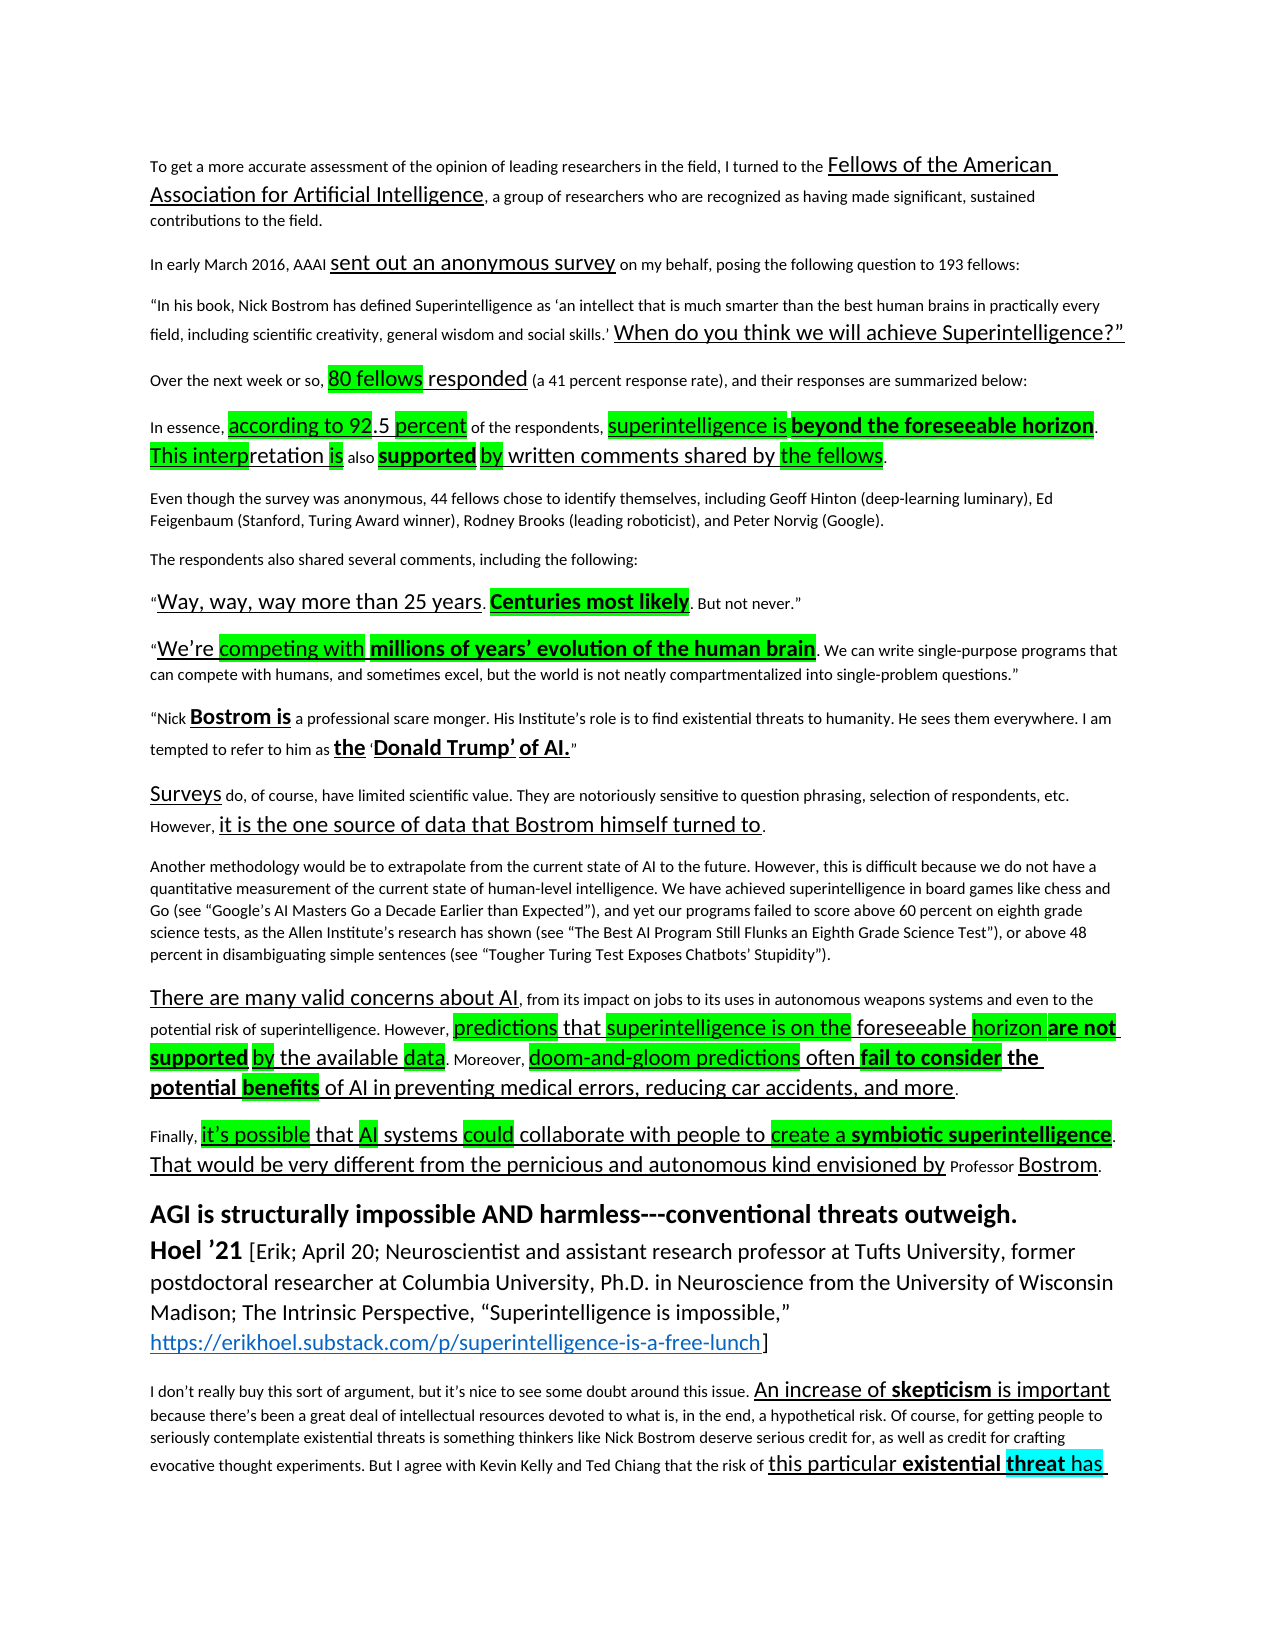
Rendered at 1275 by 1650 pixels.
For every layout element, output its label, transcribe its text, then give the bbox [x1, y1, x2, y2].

subtitle AGI is structurally impossible AND harmless---conventional threats outweigh. [150, 1197, 1125, 1230]
text Hoel ’21 [Erik; April 20; Neuroscientist and assistant research professor at Tufts University, former postdoctoral researcher at Columbia University, Ph.D. in Neuroscience from the University of Wisconsin Madison; The Intrinsic Perspective, “Superintelligence is impossible,” https://erikhoel.substack.com/p/superintelligence-is-a-free-lunch] [150, 1233, 1125, 1357]
text Another methodology would be to extrapolate from the current state of AI to the future. However, this is difficult because we do not have a quantitative measurement of the current state of human-level intelligence. We have achieved superintelligence in board games like chess and Go (see “Google’s AI Masters Go a Decade Earlier than Expected”), and yet our programs failed to score above 60 percent on eighth grade science tests, as the Allen Institute’s research has shown (see “The Best AI Program Still Flunks an Eighth Grade Science Test”), or above 48 percent in disambiguating simple sentences (see “Tougher Turing Test Exposes Chatbots’ Stupidity”). [150, 857, 1125, 964]
text In essence, according to 92.5 percent of the respondents, superintelligence is beyond the foreseeable horizon. This interpretation is also supported by written comments shared by the fellows. [150, 411, 1125, 470]
text To get a more accurate assessment of the opinion of leading researchers in the field, I turned to the Fellows of the American Association for Artificial Intelligence, a group of researchers who are recognized as having made significant, sustained contributions to the field. [150, 150, 1125, 230]
text Even though the survey was anonymous, 44 fellows chose to identify themselves, including Geoff Hinton (deep-learning luminary), Ed Feigenbaum (Stanford, Turing Award winner), Rodney Brooks (leading roboticist), and Peter Norvig (Google). [150, 488, 1125, 531]
text Over the next week or so, 80 fellows responded (a 41 percent response rate), and their responses are summarized below: [150, 364, 1125, 393]
text “Way, way, way more than 25 years. Centuries most likely. But not never.” [150, 587, 1125, 616]
text There are many valid concerns about AI, from its impact on jobs to its uses in autonomous weapons systems and even to the potential risk of superintelligence. However, predictions that superintelligence is on the foreseeable horizon are not supported by the available data. Moreover, doom-and-gloom predictions often fail to consider the potential benefits of AI in preventing medical errors, reducing car accidents, and more. [150, 983, 1125, 1101]
text Surveys do, of course, have limited scientific value. They are notoriously sensitive to question phrasing, selection of respondents, etc. However, it is the one source of data that Bostrom himself turned to. [150, 779, 1125, 838]
text In early March 2016, AAAI sent out an anonymous survey on my behalf, posing the following question to 193 fellows: [150, 248, 1125, 276]
text “In his book, Nick Bostrom has defined Superintelligence as ‘an intellect that is much smarter than the best human brains in practically every field, including scientific creativity, general wisdom and social skills.’ When do you think we will achieve Superintelligence?” [150, 295, 1125, 346]
text “We’re competing with millions of years’ evolution of the human brain. We can write single-purpose programs that can compete with humans, and sometimes excel, but the world is not neatly compartmentalized into single-problem questions.” [150, 634, 1125, 684]
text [150, 1375, 1125, 1477]
text The respondents also shared several comments, including the following: [150, 549, 1125, 569]
text Finally, it’s possible that AI systems could collaborate with people to create a symbiotic superintelligence. That would be very different from the pernicious and autonomous kind envisioned by Professor Bostrom. [150, 1120, 1125, 1178]
text “Nick Bostrom is a professional scare monger. His Institute’s role is to find existential threats to humanity. He sees them everywhere. I am tempted to refer to him as the ‘Donald Trump’ of AI.” [150, 702, 1125, 761]
